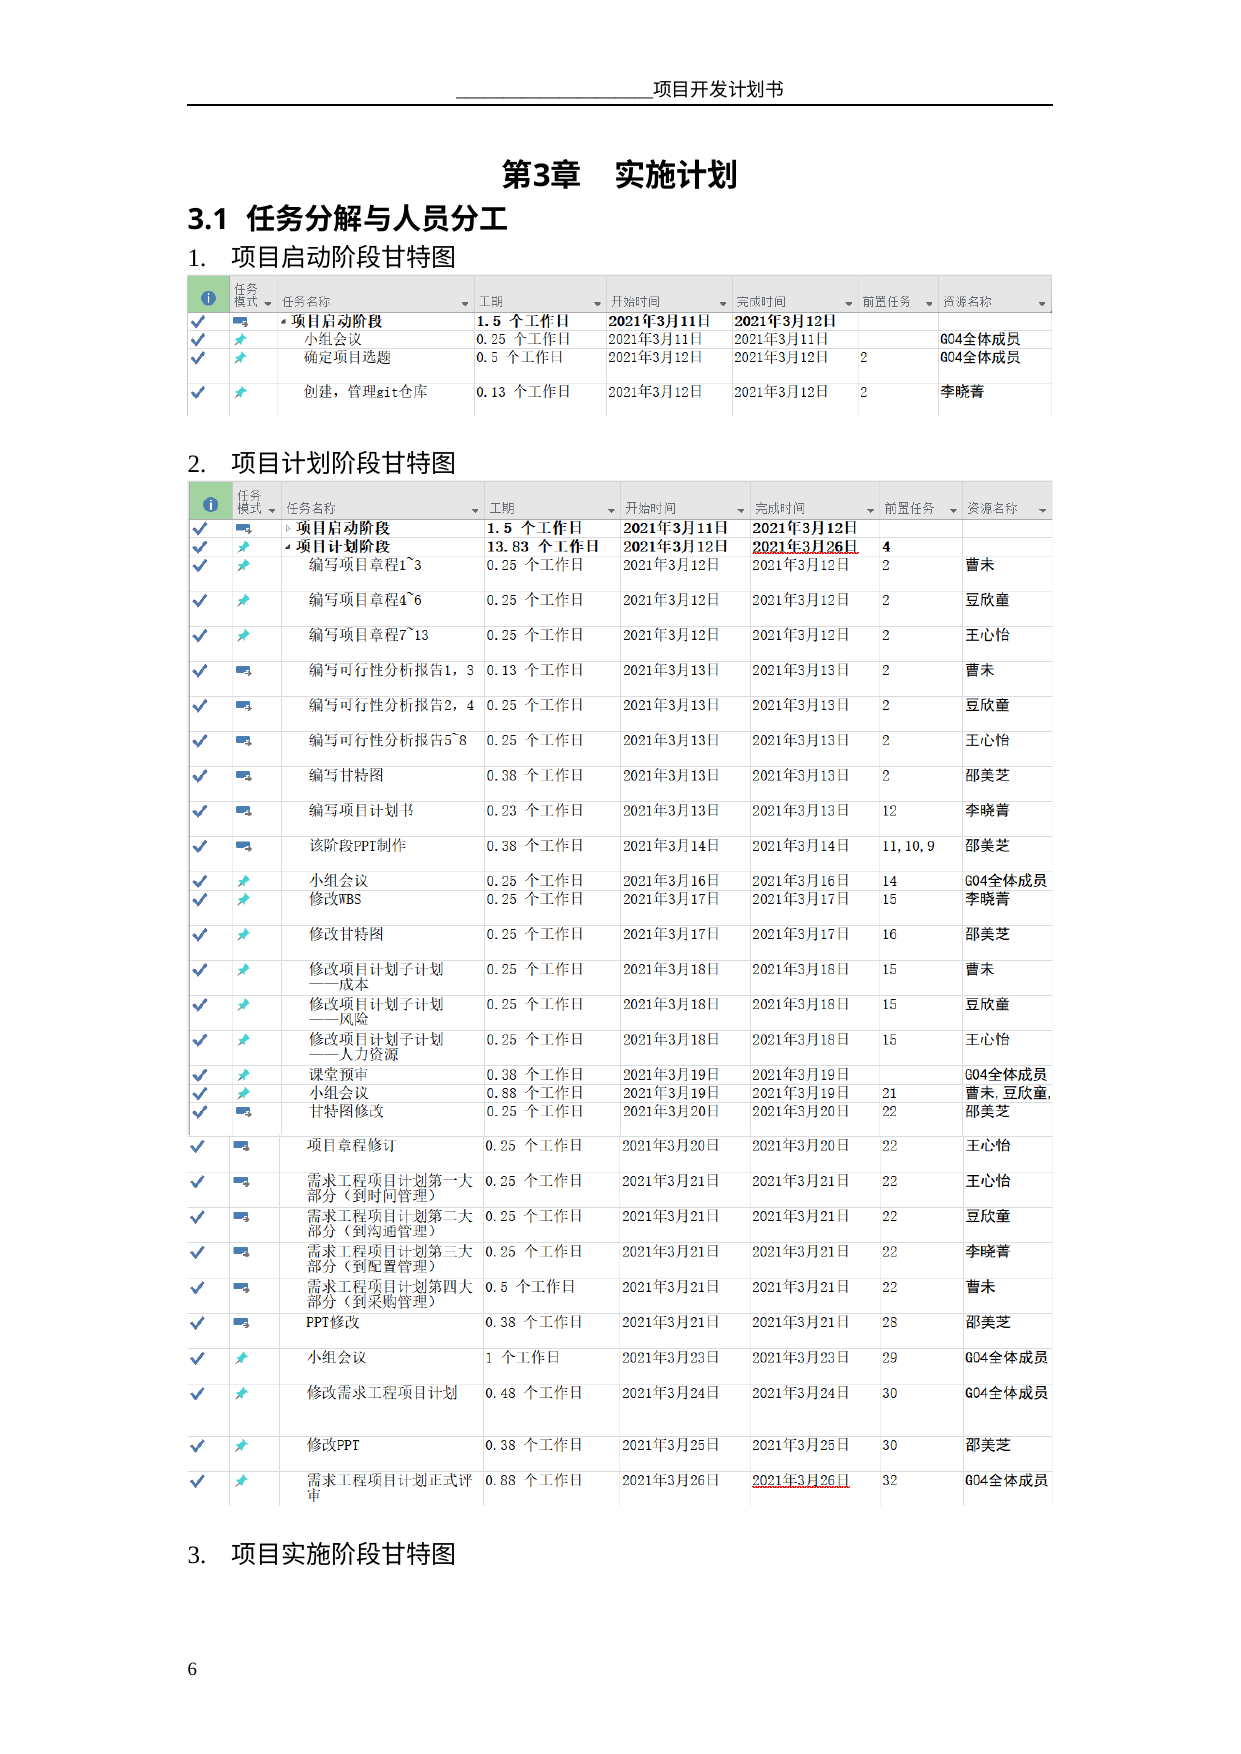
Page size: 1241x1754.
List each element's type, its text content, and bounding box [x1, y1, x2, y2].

list 项目计划阶段甘特图 [187, 444, 1053, 480]
list 任务分解与人员分工 [187, 195, 1053, 238]
list 项目实施阶段甘特图 [187, 1534, 1053, 1571]
picture [187, 274, 1052, 416]
list 项目启动阶段甘特图 [187, 238, 1053, 274]
list 实施计划 [187, 150, 1053, 195]
picture [187, 480, 1053, 1506]
